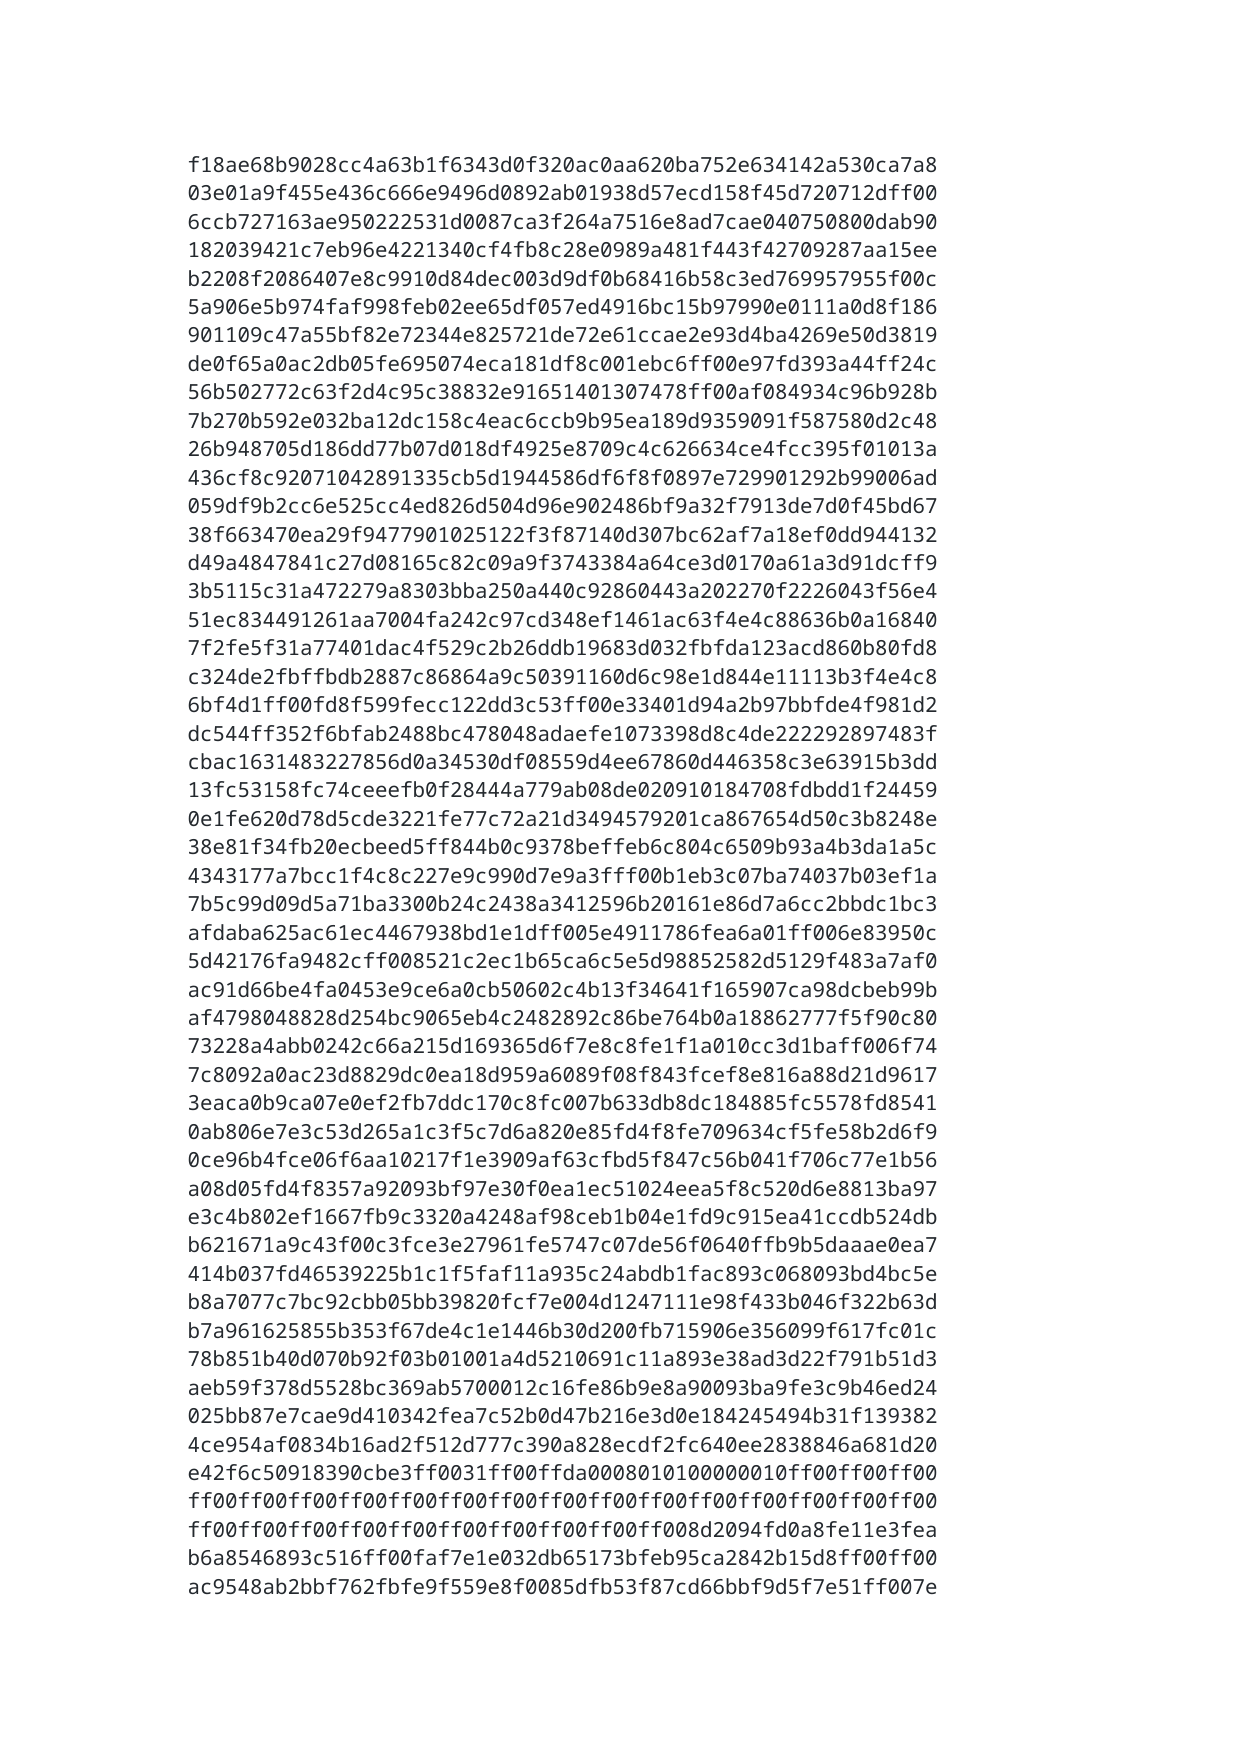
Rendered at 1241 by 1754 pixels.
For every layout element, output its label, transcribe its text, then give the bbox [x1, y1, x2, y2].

text dc544ff352f6bfab2488bc478048adaefe1073398d8c4de222292897483f [187, 719, 1053, 747]
text 6bf4d1ff00fd8f599fecc122dd3c53ff00e33401d94a2b97bbfde4f981d2 [187, 690, 1053, 719]
text ac9548ab2bbf762fbfe9f559e8f0085dfb53f87cd66bbf9d5f7e51ff007e [187, 1572, 1053, 1600]
text cbac1631483227856d0a34530df08559d4ee67860d446358c3e63915b3dd [187, 747, 1053, 776]
text a08d05fd4f8357a92093bf97e30f0ea1ec51024eea5f8c520d6e8813ba97 [187, 1174, 1053, 1202]
text 7f2fe5f31a77401dac4f529c2b26ddb19683d032fbfda123acd860b80fd8 [187, 633, 1053, 662]
text ff00ff00ff00ff00ff00ff00ff00ff00ff00ff00ff00ff00ff00ff00ff00 [187, 1487, 1053, 1515]
text de0f65a0ac2db05fe695074eca181df8c001ebc6ff00e97fd393a44ff24c [187, 349, 1053, 377]
text b6a8546893c516ff00faf7e1e032db65173bfeb95ca2842b15d8ff00ff00 [187, 1543, 1053, 1572]
text 38f663470ea29f9477901025122f3f87140d307bc62af7a18ef0dd944132 [187, 520, 1053, 548]
text b8a7077c7bc92cbb05bb39820fcf7e004d1247111e98f433b046f322b63d [187, 1287, 1053, 1316]
text 6ccb727163ae950222531d0087ca3f264a7516e8ad7cae040750800dab90 [187, 207, 1053, 235]
text 025bb87e7cae9d410342fea7c52b0d47b216e3d0e184245494b31f139382 [187, 1401, 1053, 1430]
text d49a4847841c27d08165c82c09a9f3743384a64ce3d0170a61a3d91dcff9 [187, 548, 1053, 577]
text ff00ff00ff00ff00ff00ff00ff00ff00ff00ff008d2094fd0a8fe11e3fea [187, 1515, 1053, 1543]
text 13fc53158fc74ceeefb0f28444a779ab08de020910184708fdbdd1f24459 [187, 776, 1053, 804]
text 5a906e5b974faf998feb02ee65df057ed4916bc15b97990e0111a0d8f186 [187, 292, 1053, 321]
text 38e81f34fb20ecbeed5ff844b0c9378beffeb6c804c6509b93a4b3da1a5c [187, 832, 1053, 861]
text 7b270b592e032ba12dc158c4eac6ccb9b95ea189d9359091f587580d2c48 [187, 406, 1053, 434]
text e42f6c50918390cbe3ff0031ff00ffda0008010100000010ff00ff00ff00 [187, 1458, 1053, 1487]
text 059df9b2cc6e525cc4ed826d504d96e902486bf9a32f7913de7d0f45bd67 [187, 491, 1053, 520]
text 0e1fe620d78d5cde3221fe77c72a21d3494579201ca867654d50c3b8248e [187, 804, 1053, 832]
text 03e01a9f455e436c666e9496d0892ab01938d57ecd158f45d720712dff00 [187, 178, 1053, 207]
text 5d42176fa9482cff008521c2ec1b65ca6c5e5d98852582d5129f483a7af0 [187, 946, 1053, 975]
text 414b037fd46539225b1c1f5faf11a935c24abdb1fac893c068093bd4bc5e [187, 1259, 1053, 1287]
text 3b5115c31a472279a8303bba250a440c92860443a202270f2226043f56e4 [187, 577, 1053, 605]
text 182039421c7eb96e4221340cf4fb8c28e0989a481f443f42709287aa15ee [187, 235, 1053, 264]
text 3eaca0b9ca07e0ef2fb7ddc170c8fc007b633db8dc184885fc5578fd8541 [187, 1088, 1053, 1117]
text ac91d66be4fa0453e9ce6a0cb50602c4b13f34641f165907ca98dcbeb99b [187, 975, 1053, 1003]
text af4798048828d254bc9065eb4c2482892c86be764b0a18862777f5f90c80 [187, 1003, 1053, 1032]
text 4ce954af0834b16ad2f512d777c390a828ecdf2fc640ee2838846a681d20 [187, 1430, 1053, 1458]
text b7a961625855b353f67de4c1e1446b30d200fb715906e356099f617fc01c [187, 1316, 1053, 1344]
text aeb59f378d5528bc369ab5700012c16fe86b9e8a90093ba9fe3c9b46ed24 [187, 1373, 1053, 1401]
text 56b502772c63f2d4c95c38832e91651401307478ff00af084934c96b928b [187, 377, 1053, 406]
text 51ec834491261aa7004fa242c97cd348ef1461ac63f4e4c88636b0a16840 [187, 605, 1053, 633]
text 901109c47a55bf82e72344e825721de72e61ccae2e93d4ba4269e50d3819 [187, 321, 1053, 349]
text 436cf8c92071042891335cb5d1944586df6f8f0897e729901292b99006ad [187, 463, 1053, 491]
text 7b5c99d09d5a71ba3300b24c2438a3412596b20161e86d7a6cc2bbdc1bc3 [187, 889, 1053, 918]
text 26b948705d186dd77b07d018df4925e8709c4c626634ce4fcc395f01013a [187, 434, 1053, 463]
text 0ce96b4fce06f6aa10217f1e3909af63cfbd5f847c56b041f706c77e1b56 [187, 1145, 1053, 1174]
text 7c8092a0ac23d8829dc0ea18d959a6089f08f843fcef8e816a88d21d9617 [187, 1060, 1053, 1088]
text 78b851b40d070b92f03b01001a4d5210691c11a893e38ad3d22f791b51d3 [187, 1344, 1053, 1373]
text 4343177a7bcc1f4c8c227e9c990d7e9a3fff00b1eb3c07ba74037b03ef1a [187, 861, 1053, 889]
text afdaba625ac61ec4467938bd1e1dff005e4911786fea6a01ff006e83950c [187, 918, 1053, 946]
text 73228a4abb0242c66a215d169365d6f7e8c8fe1f1a010cc3d1baff006f74 [187, 1032, 1053, 1060]
text f18ae68b9028cc4a63b1f6343d0f320ac0aa620ba752e634142a530ca7a8 [187, 150, 1053, 178]
text e3c4b802ef1667fb9c3320a4248af98ceb1b04e1fd9c915ea41ccdb524db [187, 1202, 1053, 1231]
text c324de2fbffbdb2887c86864a9c50391160d6c98e1d844e11113b3f4e4c8 [187, 662, 1053, 690]
text 0ab806e7e3c53d265a1c3f5c7d6a820e85fd4f8fe709634cf5fe58b2d6f9 [187, 1117, 1053, 1145]
text b2208f2086407e8c9910d84dec003d9df0b68416b58c3ed769957955f00c [187, 264, 1053, 292]
text b621671a9c43f00c3fce3e27961fe5747c07de56f0640ffb9b5daaae0ea7 [187, 1231, 1053, 1259]
